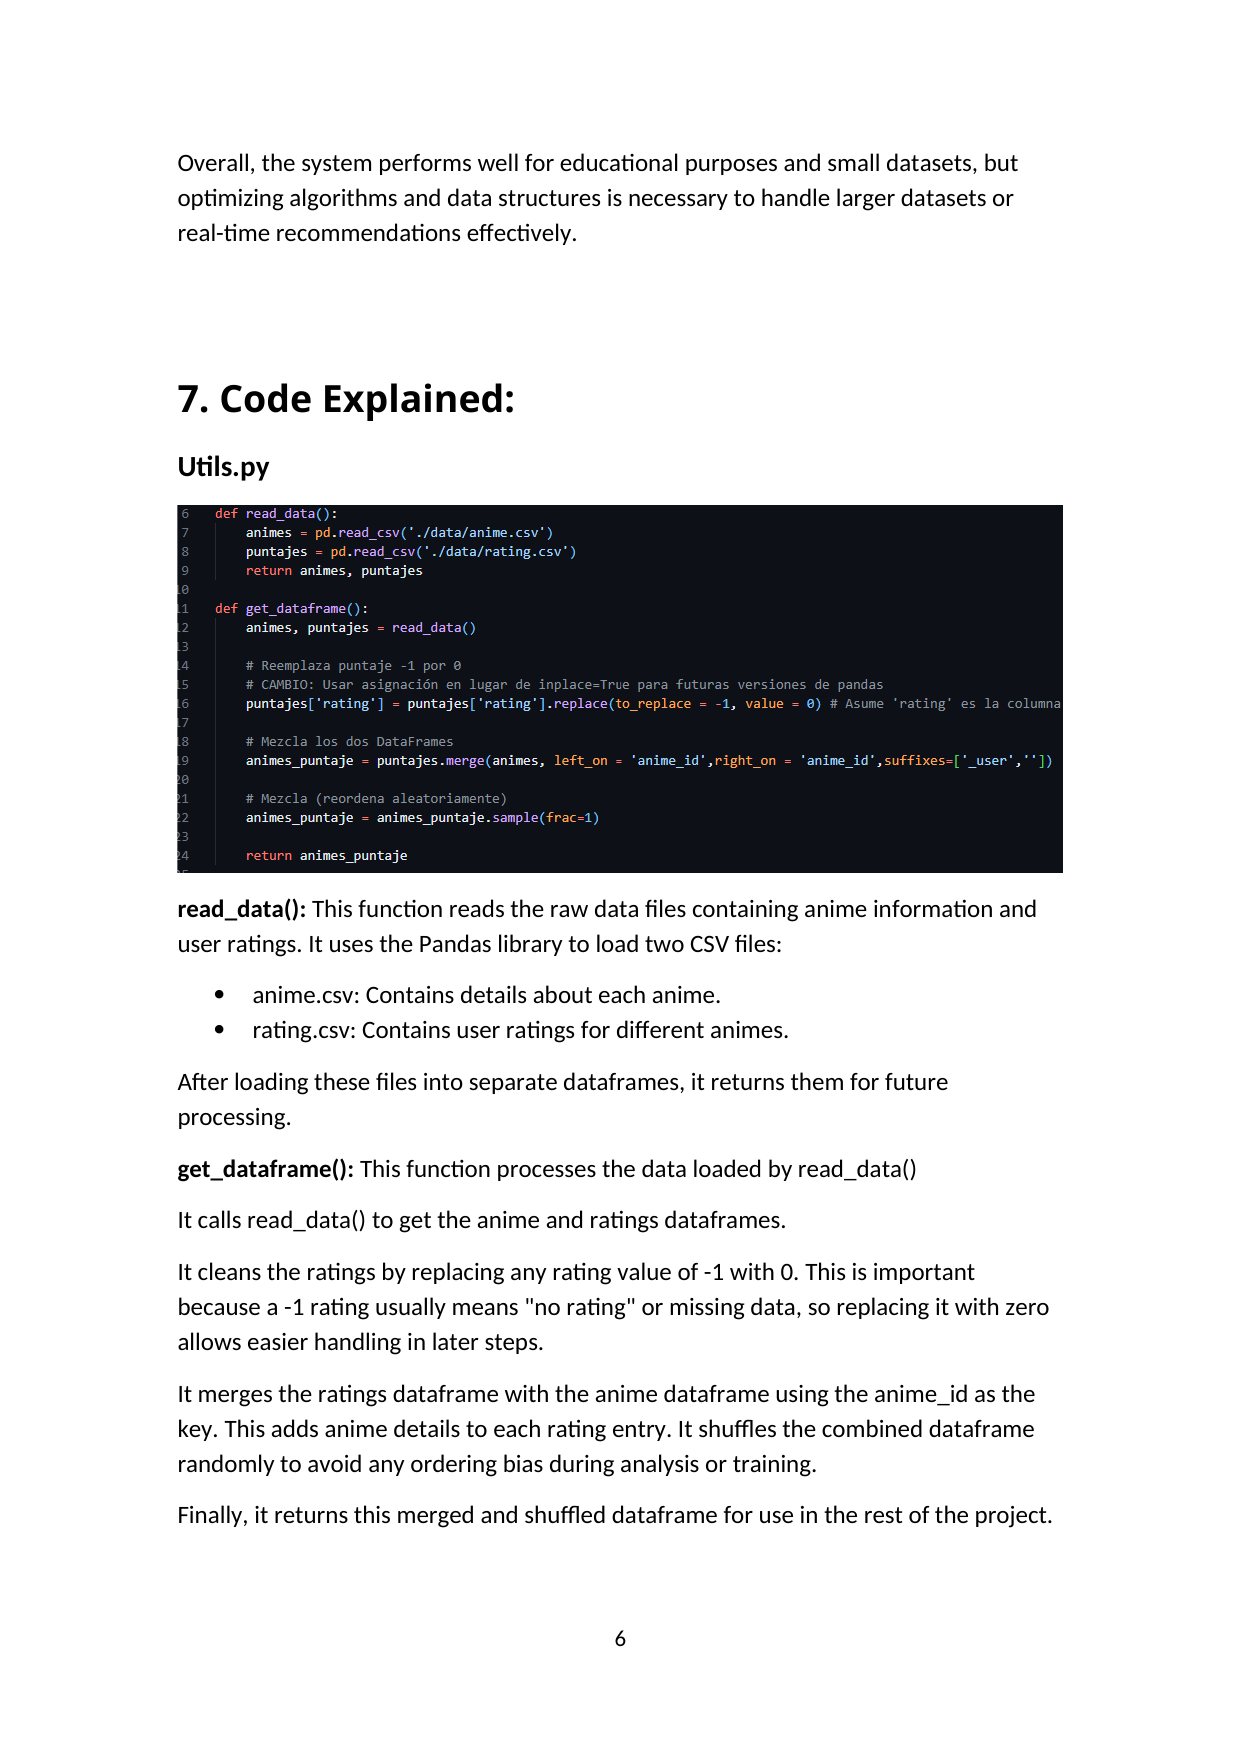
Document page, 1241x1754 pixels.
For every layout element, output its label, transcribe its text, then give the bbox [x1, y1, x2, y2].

text Finally, it returns this merged and shuffled dataframe for use in the rest of the project. [177, 1500, 1063, 1530]
text It calls read_data() to get the anime and ratings dataframes. [177, 1205, 1063, 1235]
picture [177, 505, 1063, 873]
list anime.csv: Contains details about each anime. [215, 980, 1063, 1010]
list rating.csv: Contains user ratings for different animes. [215, 1015, 1063, 1045]
text read_data(): This function reads the raw data files containing anime information and user ratings. It uses the Pandas library to load two CSV files: [177, 893, 1063, 958]
text Overall, the system performs well for educational purposes and small datasets, but optimizing algorithms and data structures is necessary to handle larger datasets or real-time recommendations effectively. [177, 148, 1063, 248]
text Utils.py [177, 448, 1063, 483]
text It merges the ratings dataframe with the anime dataframe using the anime_id as the key. This adds anime details to each rating entry. It shuffles the combined dataframe randomly to avoid any ordering bias during analysis or training. [177, 1378, 1063, 1478]
text After loading these files into separate dataframes, it returns them for future processing. [177, 1066, 1063, 1132]
text 7. Code Explained: [177, 373, 1063, 424]
text get_dataframe(): This function processes the data loaded by read_data() [177, 1153, 1063, 1183]
text It cleans the ratings by replacing any rating value of -1 with 0. This is important because a -1 rating usually means "no rating" or missing data, so replacing it with zero allows easier handling in later steps. [177, 1256, 1063, 1357]
